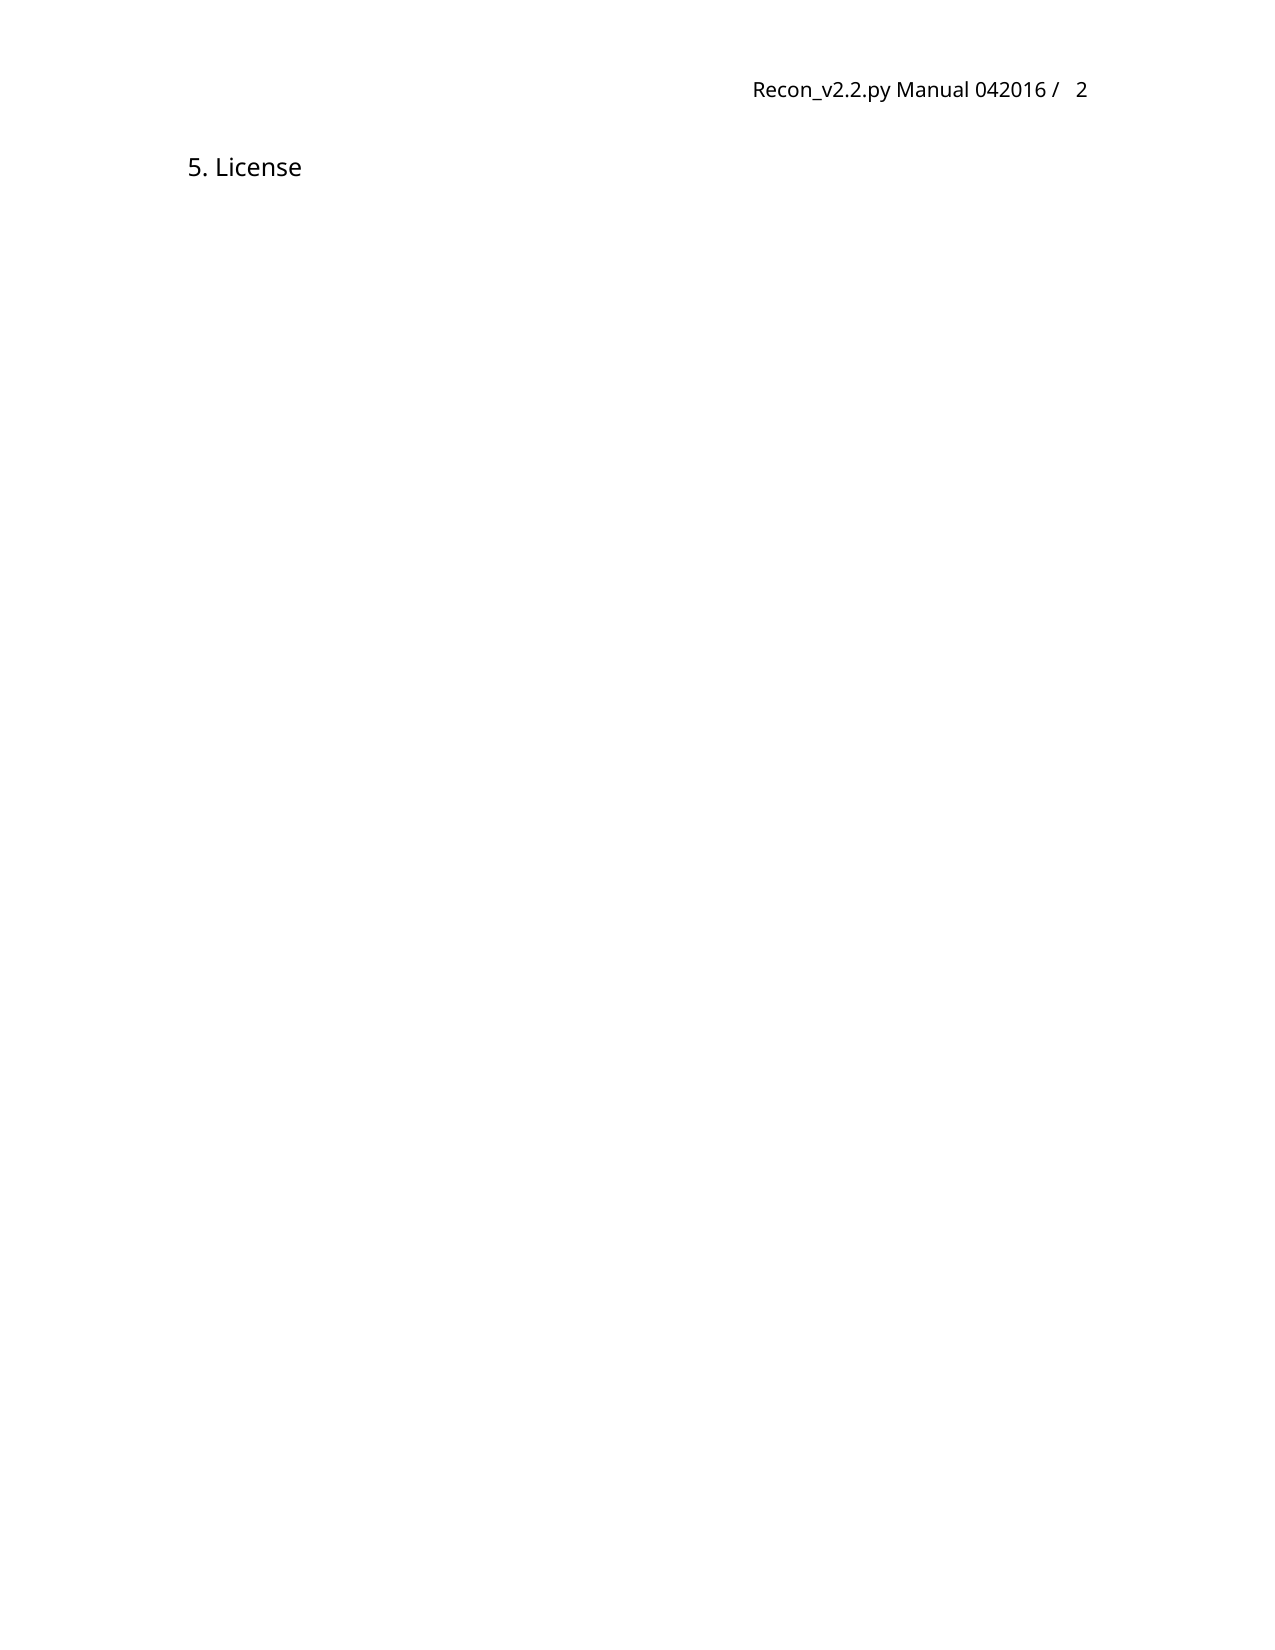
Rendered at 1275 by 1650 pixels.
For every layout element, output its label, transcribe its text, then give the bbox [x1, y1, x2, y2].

text 5. License [187, 150, 1087, 184]
